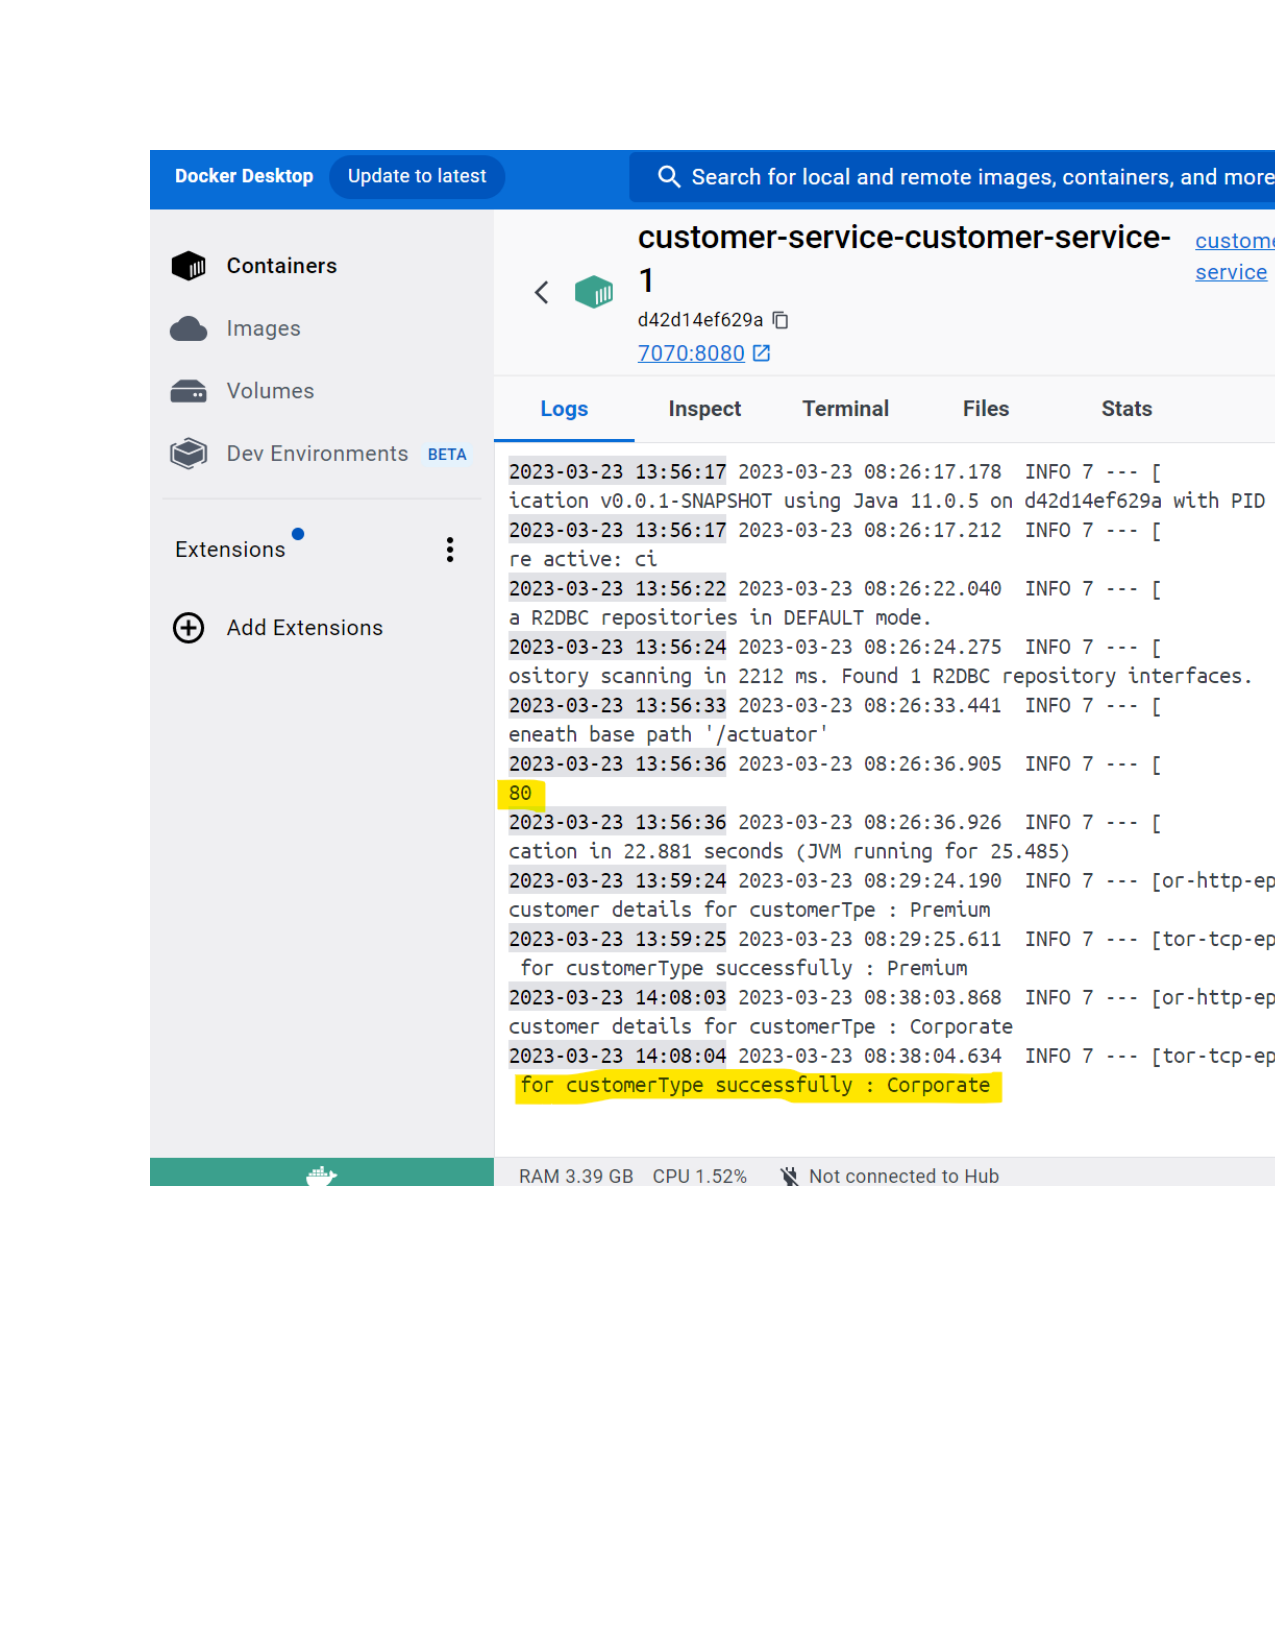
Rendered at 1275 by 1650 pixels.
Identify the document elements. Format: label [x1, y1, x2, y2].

picture [150, 150, 1275, 1186]
